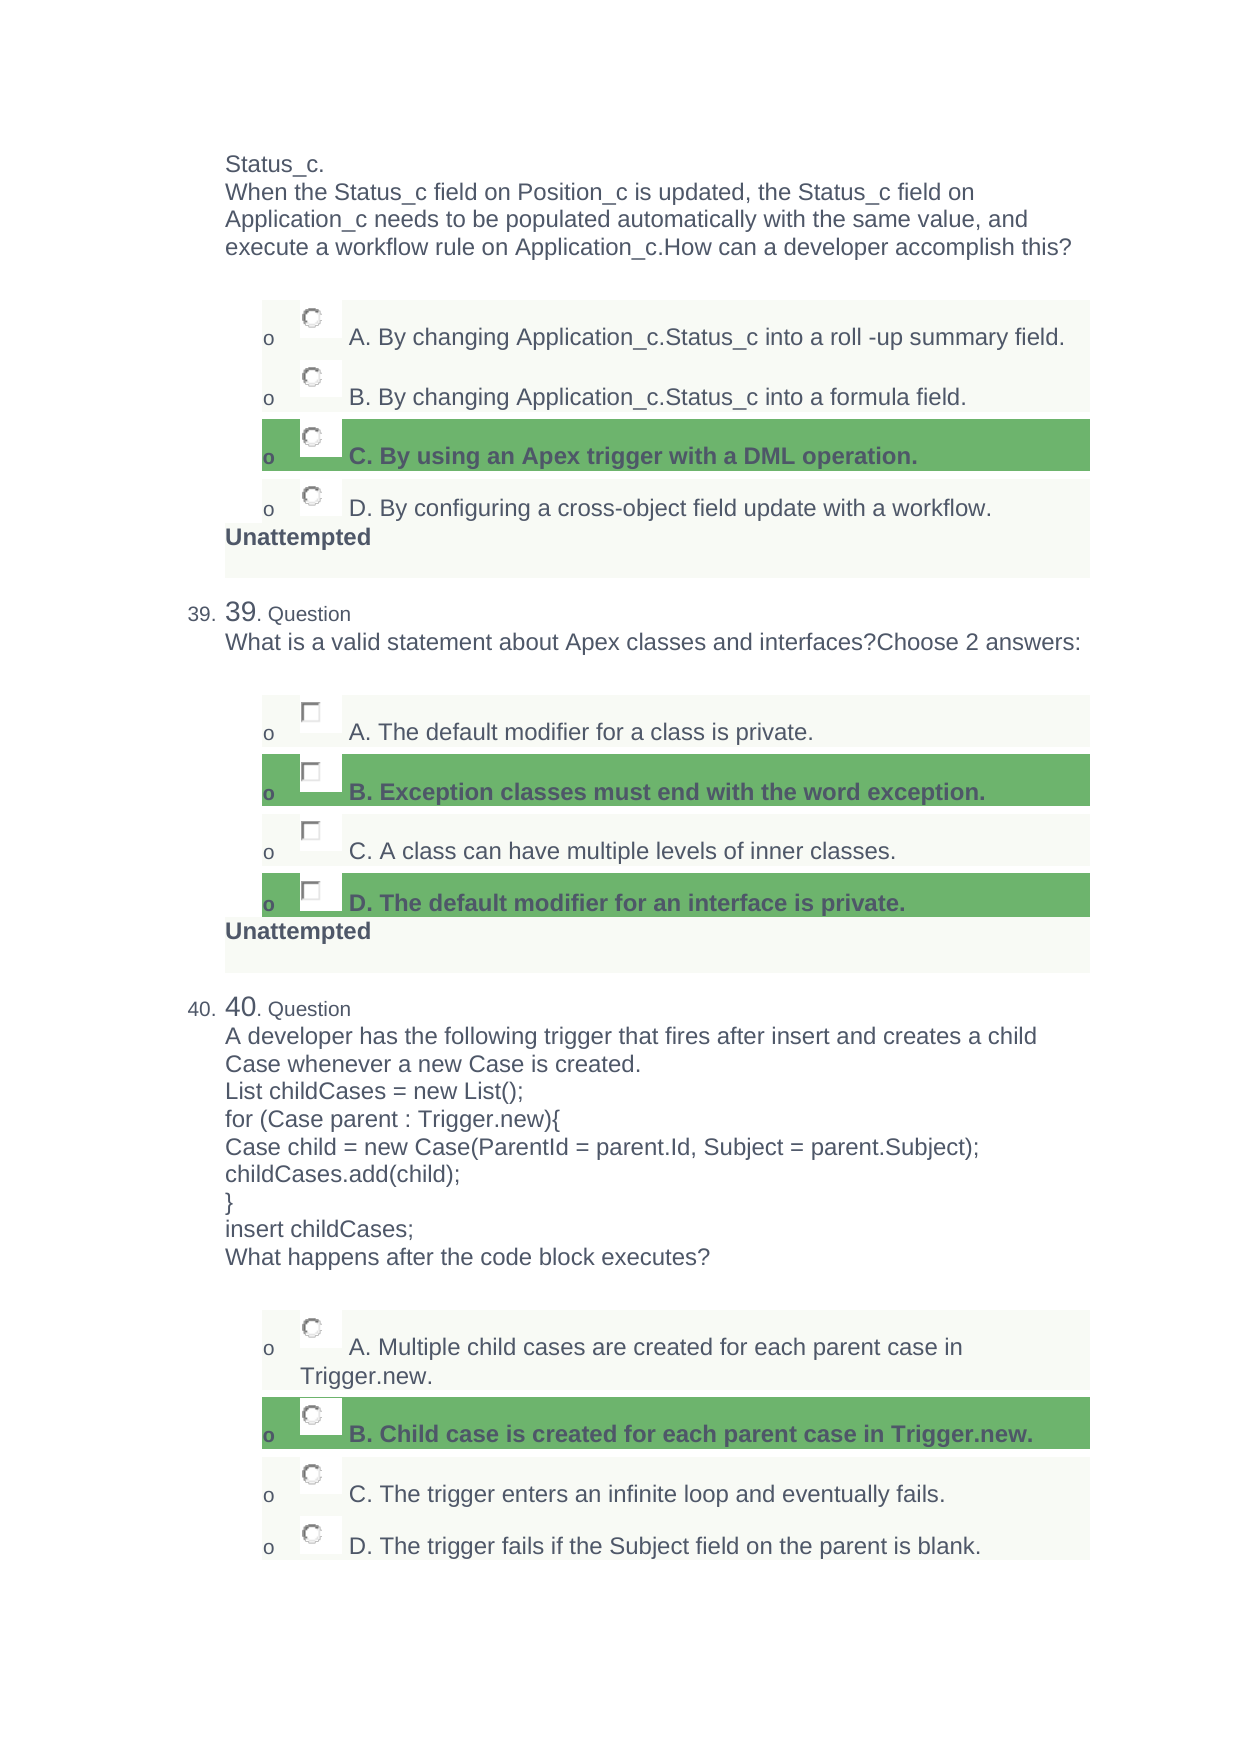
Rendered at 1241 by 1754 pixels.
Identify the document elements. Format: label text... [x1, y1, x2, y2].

list C. By using an Apex trigger with a DML operation. [262, 419, 1090, 471]
list C. The trigger enters an infinite loop and eventually fails. [262, 1457, 1090, 1509]
list A. The default modifier for a class is private. [262, 695, 1090, 747]
list A. By changing Application_c.Status_c into a roll -up summary field. [262, 300, 1090, 352]
list D. The trigger fails if the Subject field on the parent is blank. [262, 1516, 1090, 1560]
list 40. Question [187, 989, 1090, 1022]
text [225, 150, 1090, 260]
list C. A class can have multiple levels of inner classes. [262, 814, 1090, 866]
text What is a valid statement about Apex classes and interfaces?Choose 2 answers: [225, 627, 1090, 655]
text Unattempted [225, 523, 1090, 578]
list A. Multiple child cases are created for each parent case in Trigger.new. [262, 1310, 1090, 1390]
text Unattempted [225, 917, 1090, 973]
list 39. Question [187, 595, 1090, 627]
text A developer has the following trigger that fires after insert and creates a child Case whenever a new Case is created. List childCases = new List(); for (Case parent : Trigger.new){ Case child = new Case(ParentId = parent.Id, Subject = parent.Subject); childCases.add(child); } insert childCases; What happens after the code block executes? [225, 1022, 1090, 1270]
list B. Exception classes must end with the word exception. [262, 754, 1090, 806]
list B. By changing Application_c.Status_c into a formula field. [262, 360, 1090, 412]
list D. The default modifier for an interface is private. [262, 873, 1090, 917]
list B. Child case is created for each parent case in Trigger.new. [262, 1397, 1090, 1449]
list D. By configuring a cross-object field update with a workflow. [262, 479, 1090, 523]
